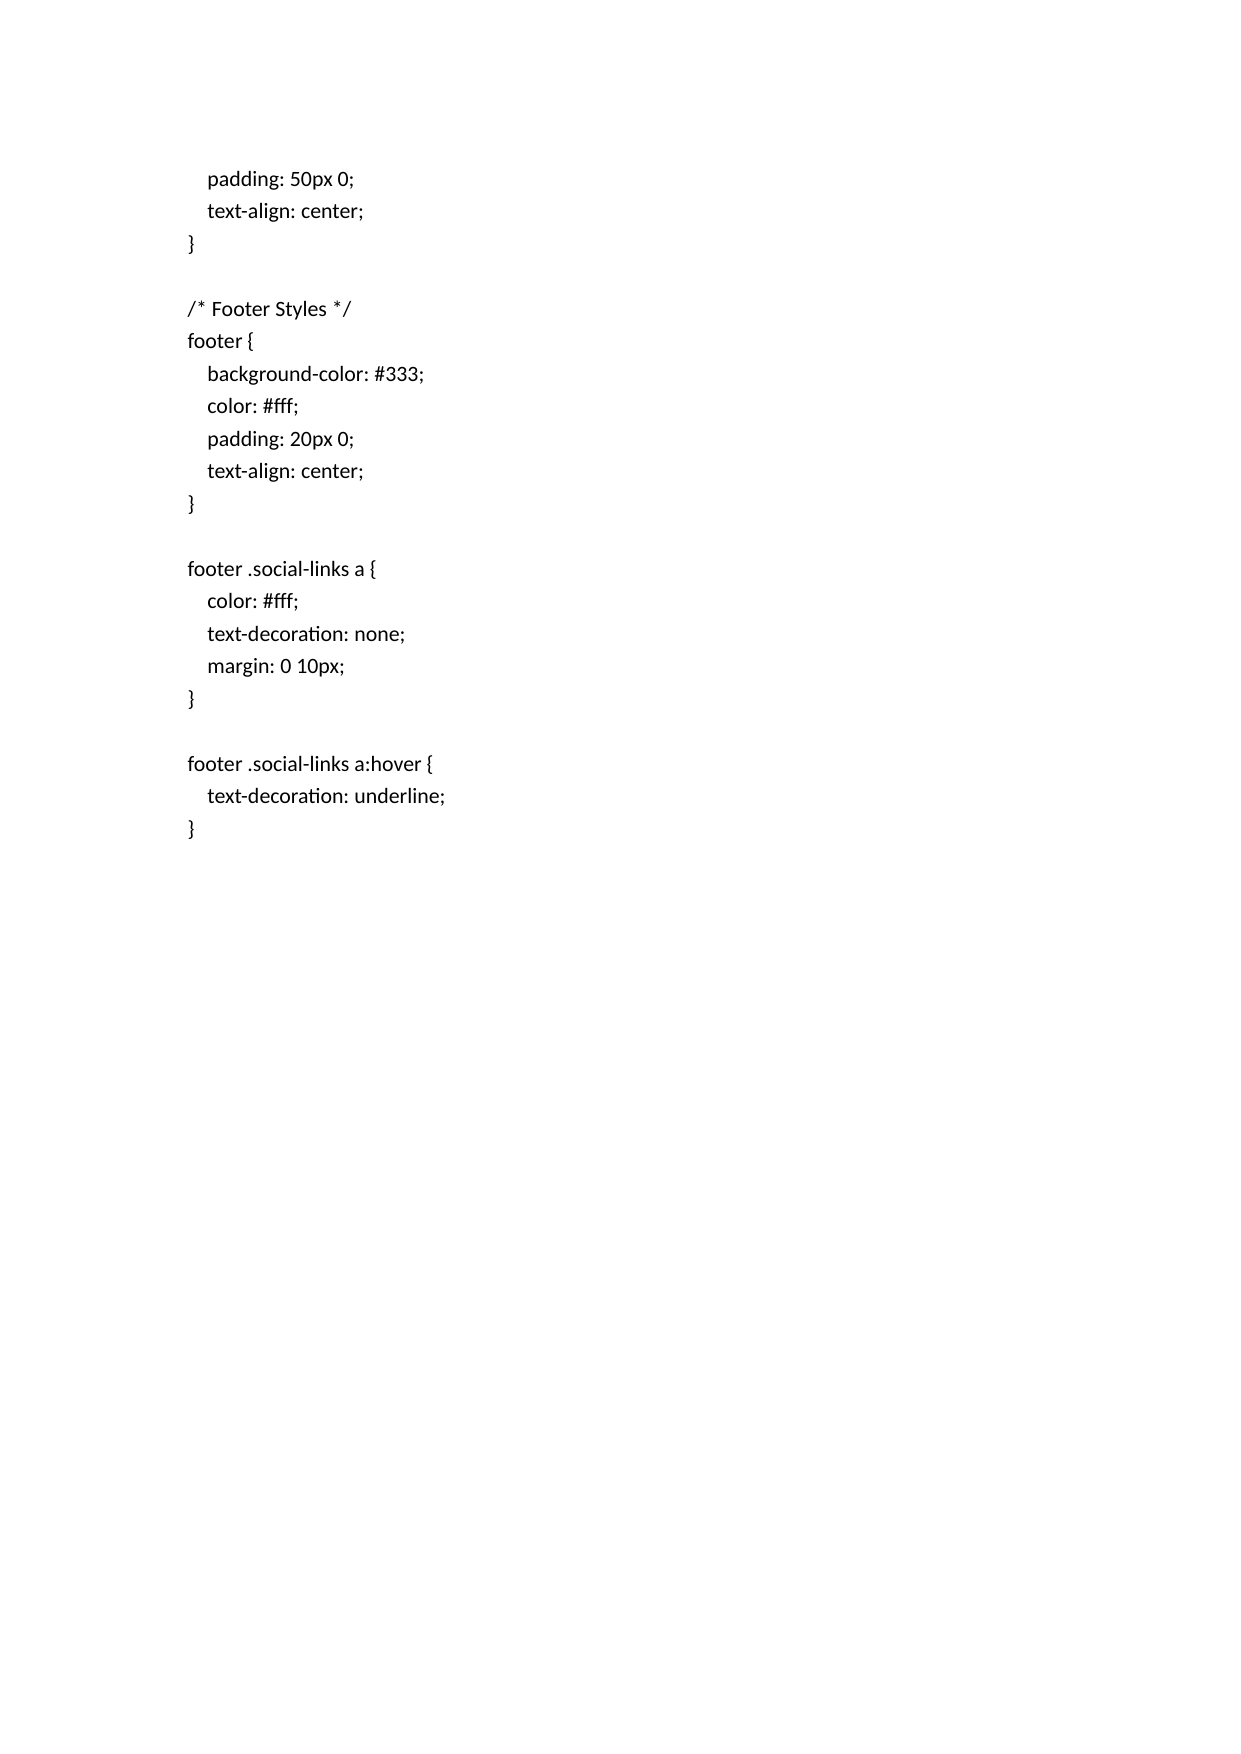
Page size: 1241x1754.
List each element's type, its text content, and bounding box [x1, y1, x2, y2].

text text-align: center; [187, 194, 1053, 227]
text color: #fff; [187, 389, 1053, 422]
text text-align: center; [187, 454, 1053, 487]
text } [187, 812, 1053, 844]
text /* Footer Styles */ [187, 292, 1053, 324]
text margin: 0 10px; [187, 649, 1053, 682]
text } [187, 227, 1053, 259]
text footer .social-links a { [187, 552, 1053, 584]
text } [187, 682, 1053, 714]
text color: #fff; [187, 584, 1053, 617]
text background-color: #333; [187, 357, 1053, 389]
text padding: 20px 0; [187, 422, 1053, 454]
text text-decoration: underline; [187, 779, 1053, 812]
text footer .social-links a:hover { [187, 747, 1053, 779]
text text-decoration: none; [187, 617, 1053, 649]
text footer { [187, 324, 1053, 357]
text } [187, 487, 1053, 519]
text padding: 50px 0; [187, 162, 1053, 194]
